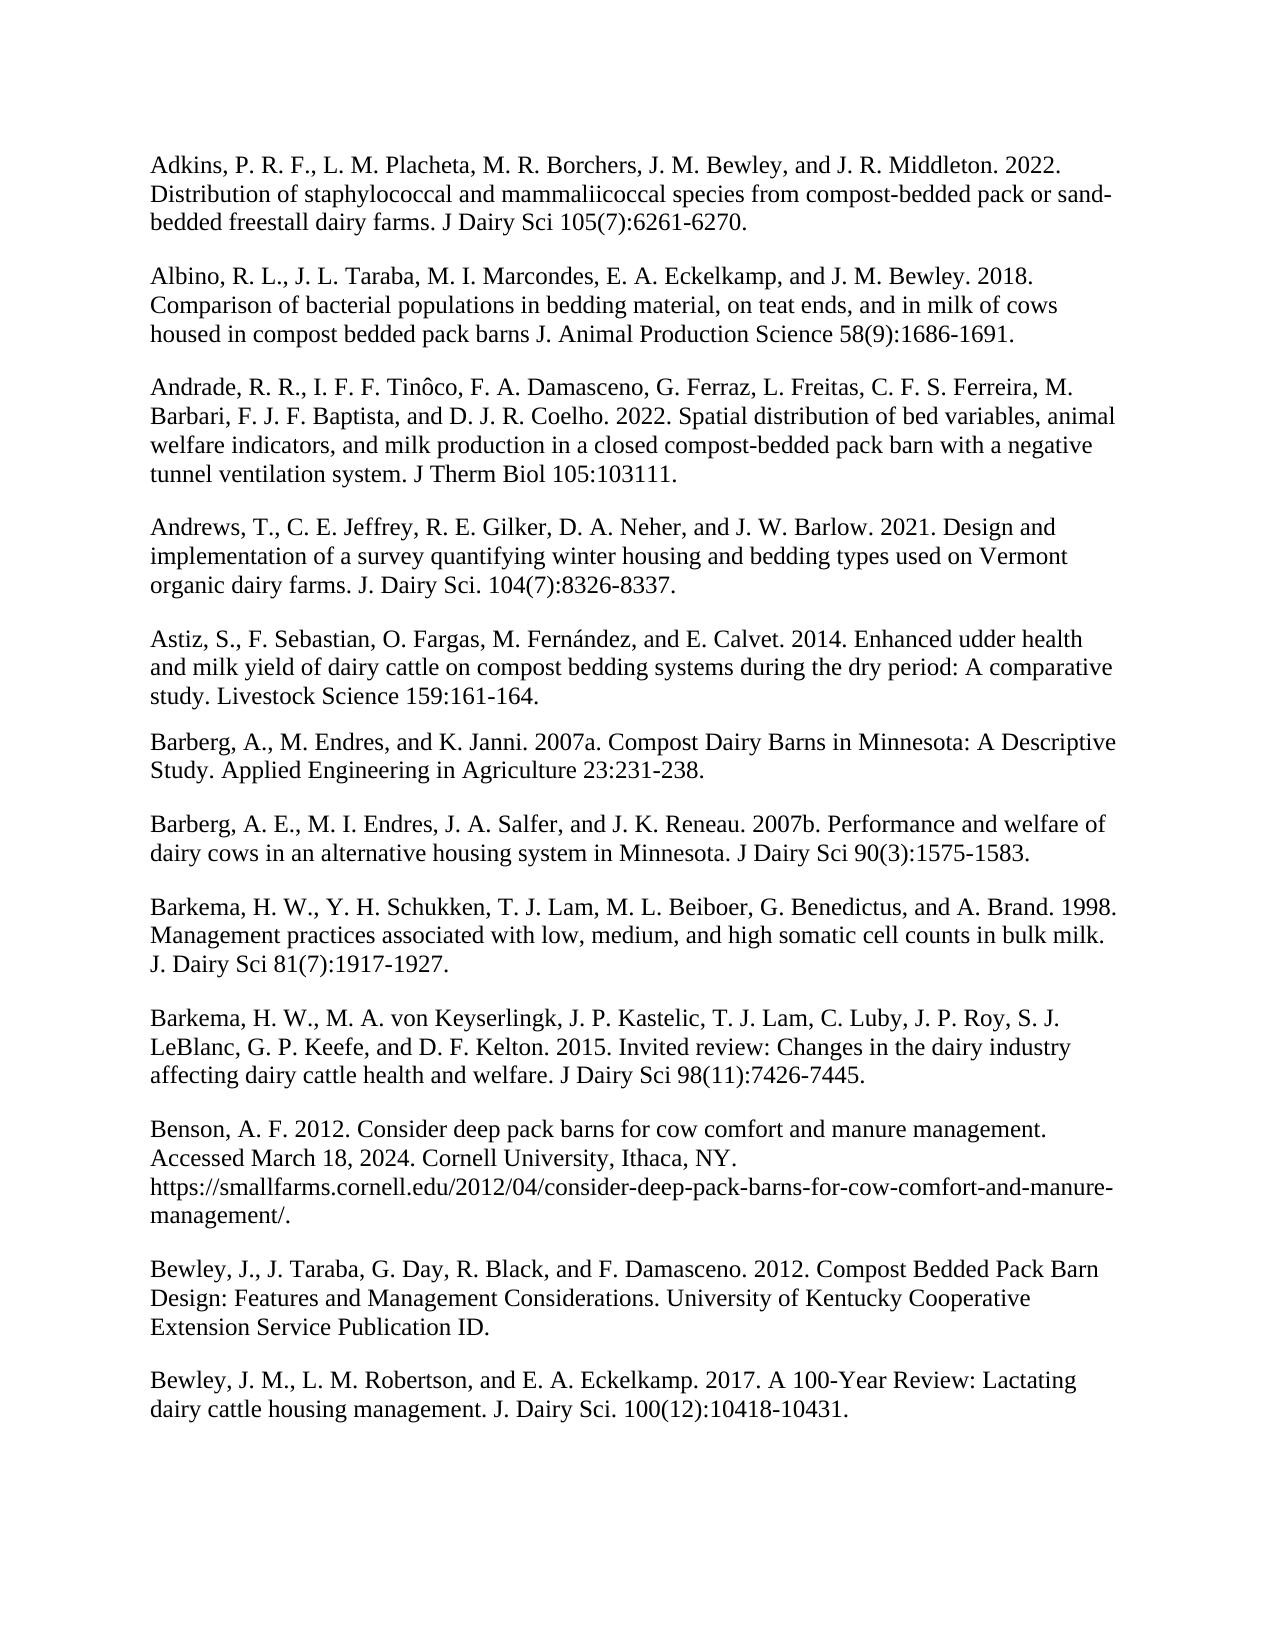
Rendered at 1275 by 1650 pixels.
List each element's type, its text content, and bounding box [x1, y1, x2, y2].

text Adkins, P. R. F., L. M. Placheta, M. R. Borchers, J. M. Bewley, and J. R. Middleton. 2022. Distribution of staphylococcal and mammaliicoccal species from compost-bedded pack or sand-bedded freestall dairy farms. J Dairy Sci 105(7):6261-6270. [150, 150, 1125, 236]
text Andrade, R. R., I. F. F. Tinôco, F. A. Damasceno, G. Ferraz, L. Freitas, C. F. S. Ferreira, M. Barbari, F. J. F. Baptista, and D. J. R. Coelho. 2022. Spatial distribution of bed variables, animal welfare indicators, and milk production in a closed compost-bedded pack barn with a negative tunnel ventilation system. J Therm Biol 105:103111. [150, 372, 1125, 487]
text Andrews, T., C. E. Jeffrey, R. E. Gilker, D. A. Neher, and J. W. Barlow. 2021. Design and implementation of a survey quantifying winter housing and bedding types used on Vermont organic dairy farms. J. Dairy Sci. 104(7):8326-8337. [150, 512, 1125, 599]
text Barkema, H. W., M. A. von Keyserlingk, J. P. Kastelic, T. J. Lam, C. Luby, J. P. Roy, S. J. LeBlanc, G. P. Keefe, and D. F. Kelton. 2015. Invited review: Changes in the dairy industry affecting dairy cattle health and welfare. J Dairy Sci 98(11):7426-7445. [150, 1003, 1125, 1089]
text Albino, R. L., J. L. Taraba, M. I. Marcondes, E. A. Eckelkamp, and J. M. Bewley. 2018. Comparison of bacterial populations in bedding material, on teat ends, and in milk of cows housed in compost bedded pack barns J. Animal Production Science 58(9):1686-1691. [150, 261, 1125, 347]
text Barberg, A., M. Endres, and K. Janni. 2007a. Compost Dairy Barns in Minnesota: A Descriptive Study. Applied Engineering in Agriculture 23:231-238. [150, 727, 1125, 784]
text Bewley, J., J. Taraba, G. Day, R. Black, and F. Damasceno. 2012. Compost Bedded Pack Barn Design: Features and Management Considerations. University of Kentucky Cooperative Extension Service Publication ID. [150, 1254, 1125, 1340]
text Barberg, A. E., M. I. Endres, J. A. Salfer, and J. K. Reneau. 2007b. Performance and welfare of dairy cows in an alternative housing system in Minnesota. J Dairy Sci 90(3):1575-1583. [150, 809, 1125, 867]
text Bewley, J. M., L. M. Robertson, and E. A. Eckelkamp. 2017. A 100-Year Review: Lactating dairy cattle housing management. J. Dairy Sci. 100(12):10418-10431. [150, 1365, 1125, 1423]
text Astiz, S., F. Sebastian, O. Fargas, M. Fernández, and E. Calvet. 2014. Enhanced udder health and milk yield of dairy cattle on compost bedding systems during the dry period: A comparative study. Livestock Science 159:161-164. [150, 624, 1125, 710]
text Barkema, H. W., Y. H. Schukken, T. J. Lam, M. L. Beiboer, G. Benedictus, and A. Brand. 1998. Management practices associated with low, medium, and high somatic cell counts in bulk milk. J. Dairy Sci 81(7):1917-1927. [150, 892, 1125, 978]
text Benson, A. F. 2012. Consider deep pack barns for cow comfort and manure management. Accessed March 18, 2024. Cornell University, Ithaca, NY. https://smallfarms.cornell.edu/2012/04/consider-deep-pack-barns-for-cow-comfort-and-manure-management/. [150, 1114, 1125, 1229]
